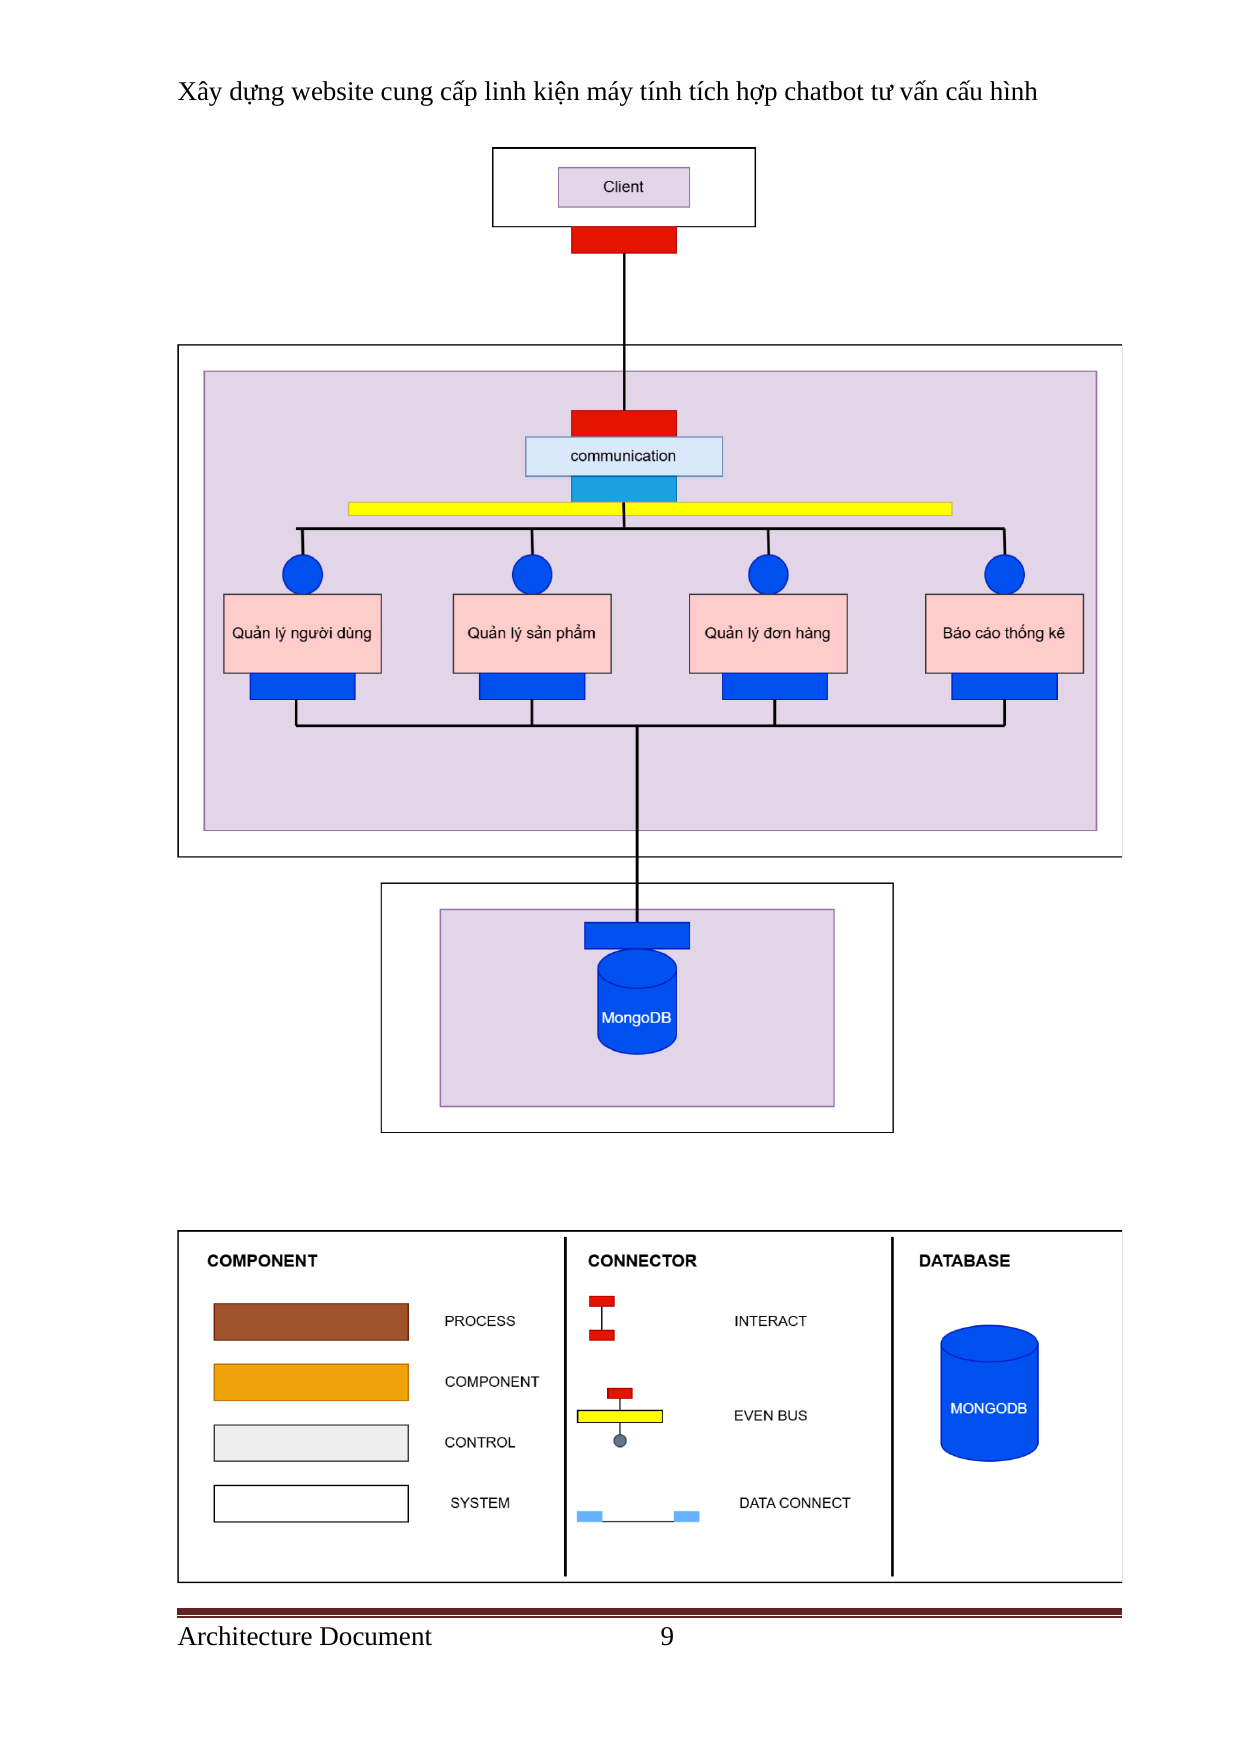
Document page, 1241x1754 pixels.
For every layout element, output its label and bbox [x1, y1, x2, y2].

picture [177, 147, 1123, 1133]
picture [177, 1230, 1123, 1584]
